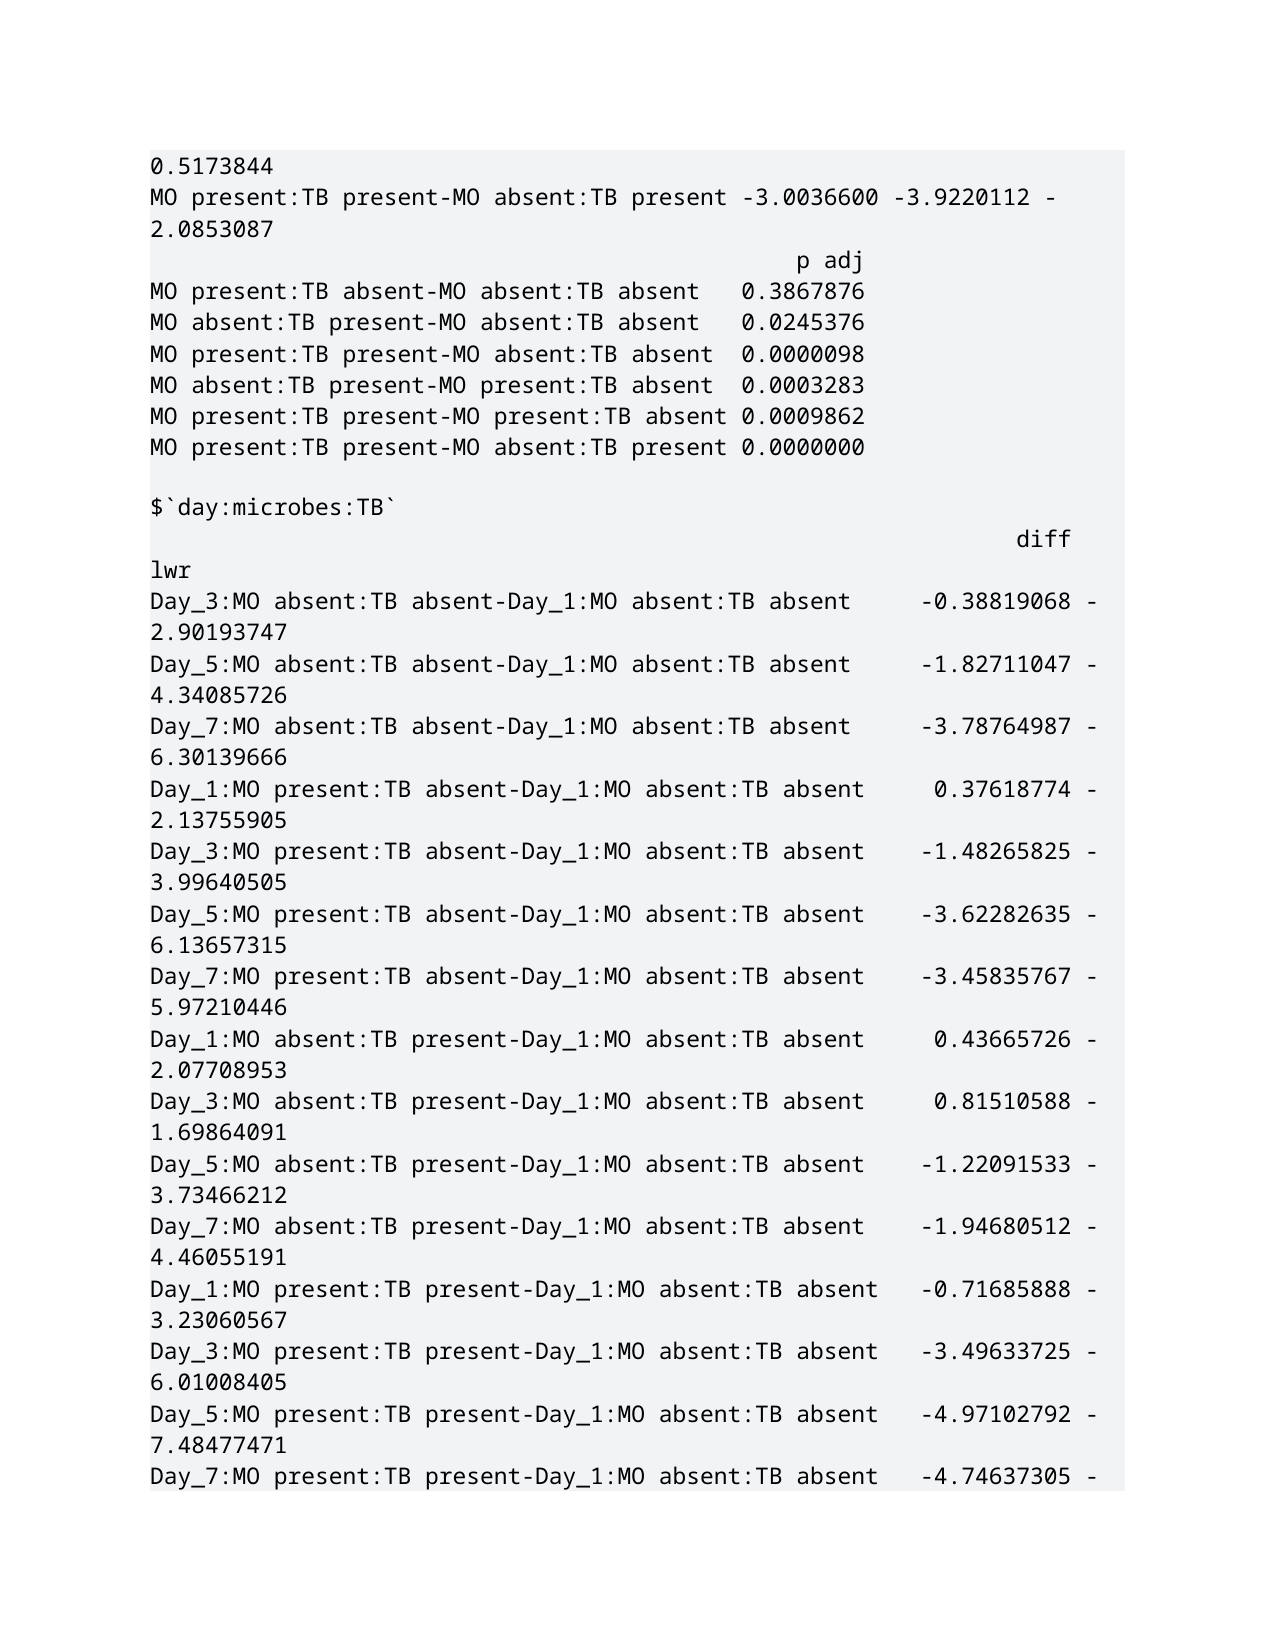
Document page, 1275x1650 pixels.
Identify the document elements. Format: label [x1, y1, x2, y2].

text [150, 150, 1125, 1491]
